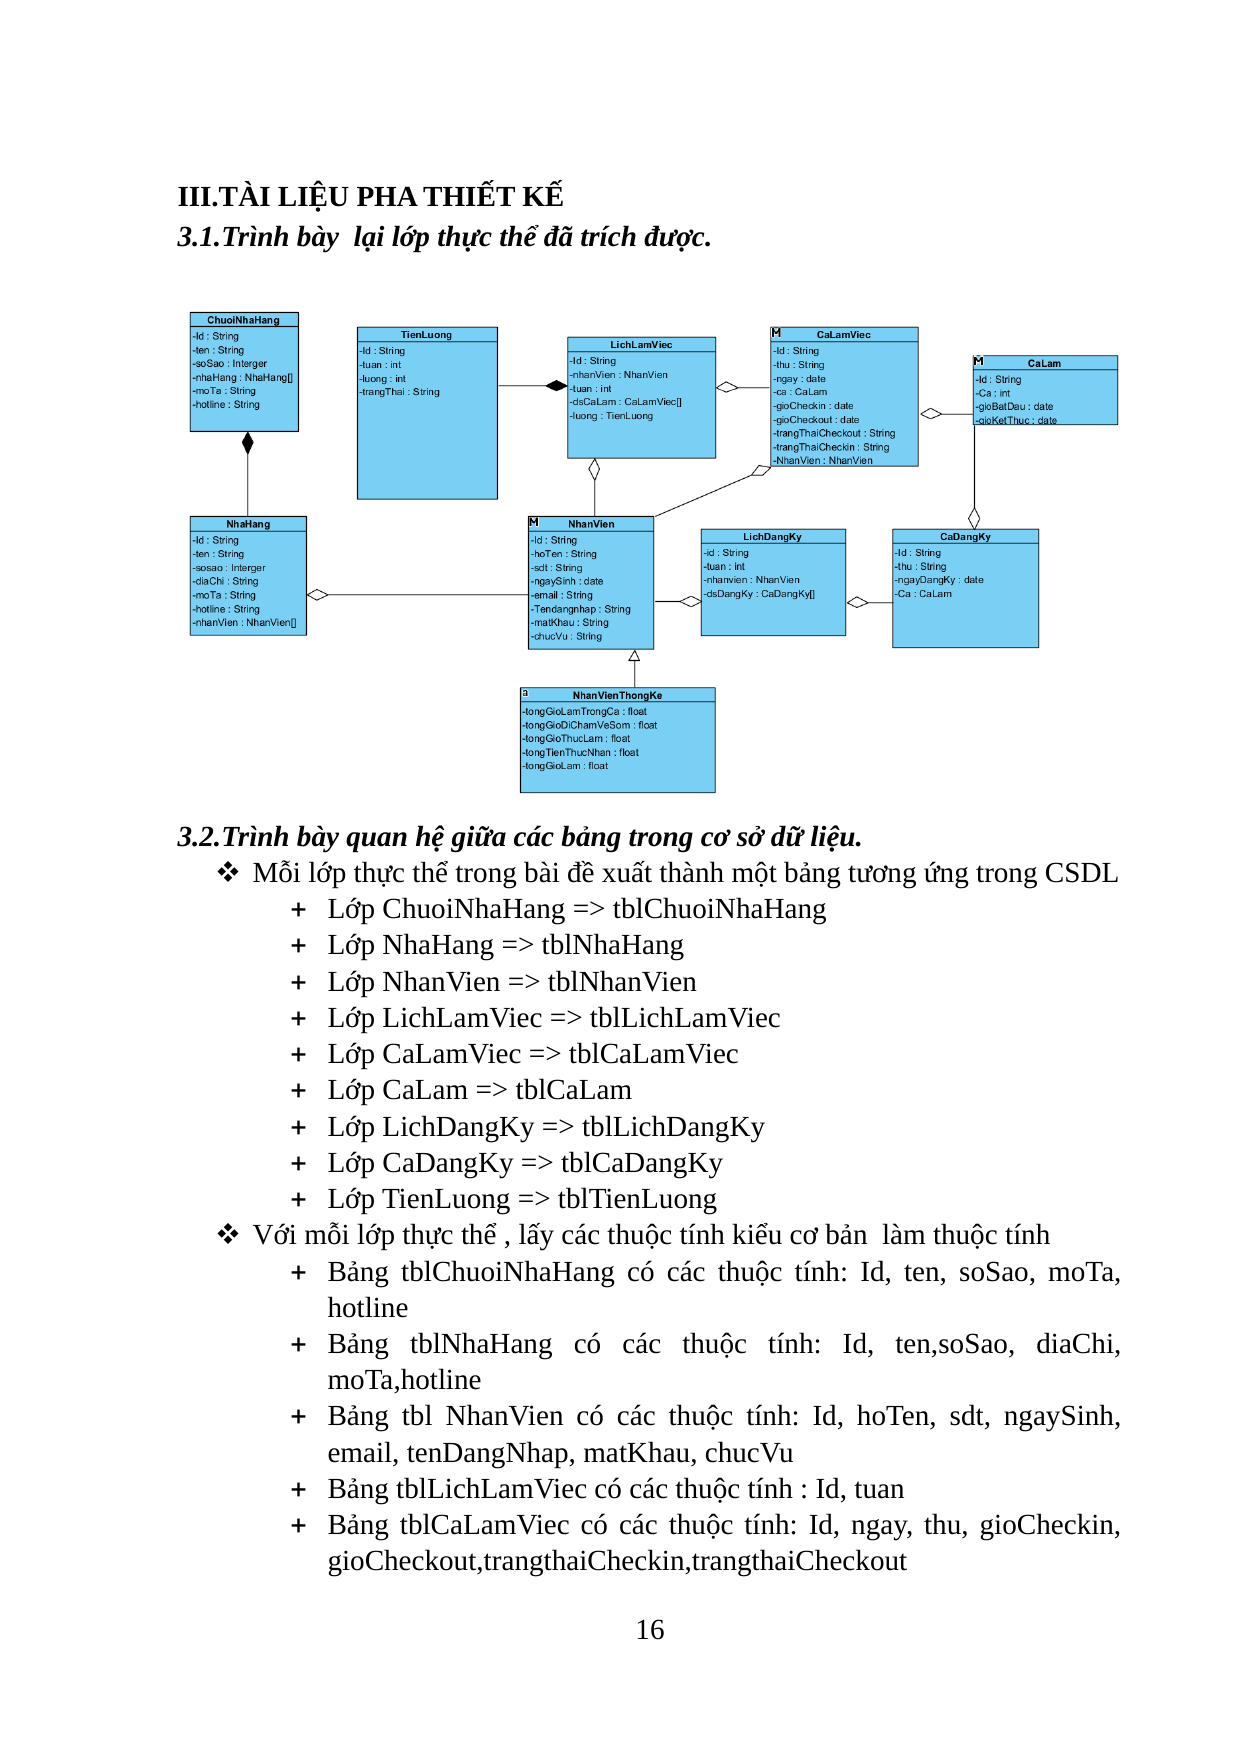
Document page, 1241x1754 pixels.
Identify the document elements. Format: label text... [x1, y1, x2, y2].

list Với mỗi lớp thực thể , lấy các thuộc tính kiểu cơ bản làm thuộc tính [215, 1217, 1122, 1251]
subtitle 3.1.Trình bày lại lớp thực thể đã trích được. [177, 219, 1122, 253]
picture [177, 308, 1123, 800]
list Bảng tblCaLamViec có các thuộc tính: Id, ngay, thu, gioCheckin, gioCheckout,trangthaiCheckin,trangthaiCheckout [290, 1507, 1122, 1577]
list Lớp CaLam => tblCaLam [290, 1072, 1122, 1106]
list Bảng tblNhaHang có các thuộc tính: Id, ten,soSao, diaChi, moTa,hotline [290, 1326, 1122, 1396]
list Lớp CaDangKy => tblCaDangKy [290, 1145, 1122, 1178]
list Lớp ChuoiNhaHang => tblChuoiNhaHang [290, 891, 1122, 925]
list Mỗi lớp thực thể trong bài đề xuất thành một bảng tương ứng trong CSDL [215, 855, 1122, 888]
list Lớp LichDangKy => tblLichDangKy [290, 1109, 1122, 1142]
list Lớp TienLuong => tblTienLuong [290, 1181, 1122, 1215]
list Lớp LichLamViec => tblLichLamViec [290, 1000, 1122, 1033]
subtitle 3.2.Trình bày quan hệ giữa các bảng trong cơ sở dữ liệu. [177, 819, 1122, 852]
list Lớp CaLamViec => tblCaLamViec [290, 1036, 1122, 1070]
list Bảng tbl NhanVien có các thuộc tính: Id, hoTen, sdt, ngaySinh, email, tenDangNhap, matKhau, chucVu [290, 1398, 1122, 1468]
list Bảng tblLichLamViec có các thuộc tính : Id, tuan [290, 1471, 1122, 1504]
list Lớp NhaHang => tblNhaHang [290, 927, 1122, 961]
subtitle III.TÀI LIỆU PHA THIẾT KẾ [177, 179, 1122, 213]
list Bảng tblChuoiNhaHang có các thuộc tính: Id, ten, soSao, moTa, hotline [290, 1254, 1122, 1323]
list Lớp NhanVien => tblNhanVien [290, 964, 1122, 997]
